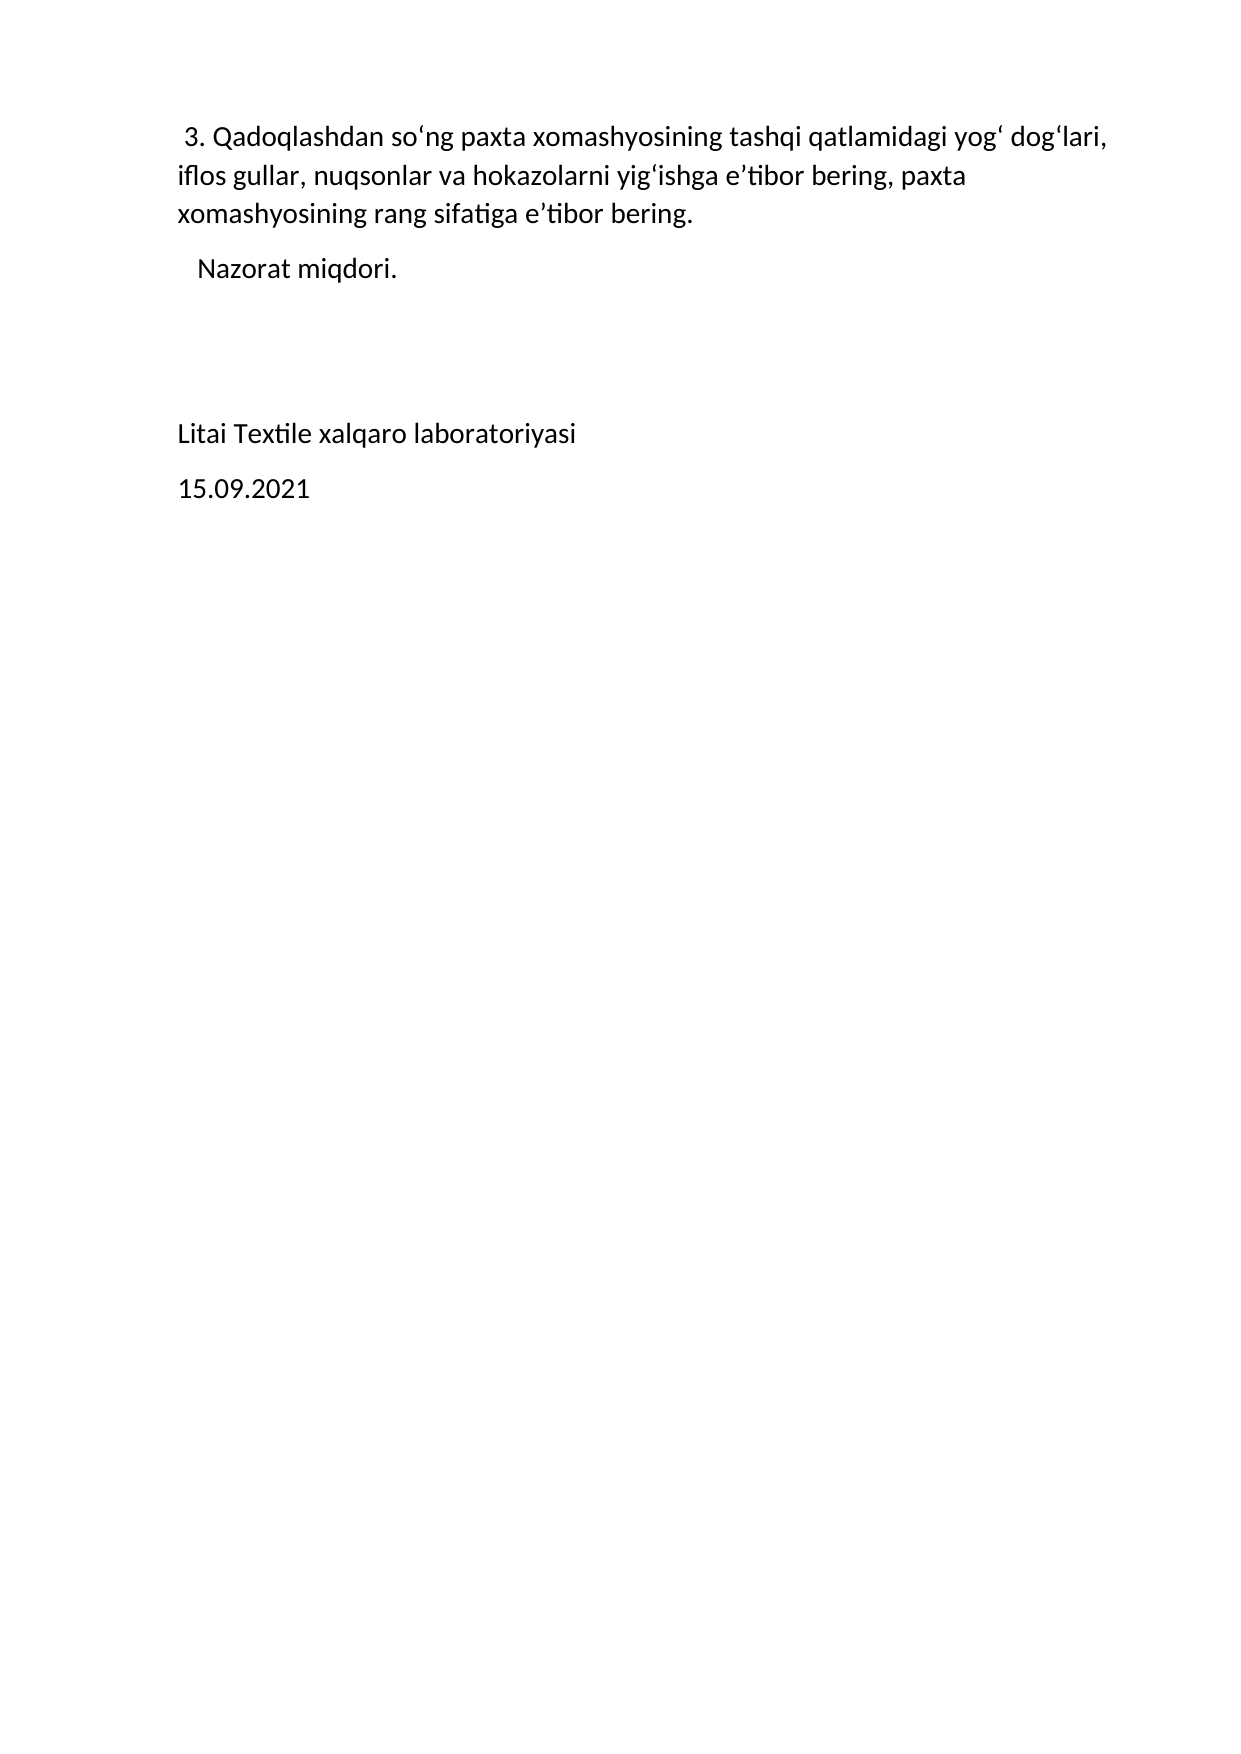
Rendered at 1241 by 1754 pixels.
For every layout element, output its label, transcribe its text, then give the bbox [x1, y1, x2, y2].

text Nazorat miqdori. [177, 250, 1152, 286]
text 3. Qadoqlashdan so‘ng paxta xomashyosining tashqi qatlamidagi yog‘ dog‘lari, iflos gullar, nuqsonlar va hokazolarni yig‘ishga e’tibor bering, paxta xomashyosining rang sifatiga e’tibor bering. [177, 118, 1152, 231]
text 15.09.2021 [177, 471, 1152, 506]
text Litai Textile xalqaro laboratoriyasi [177, 415, 1152, 451]
